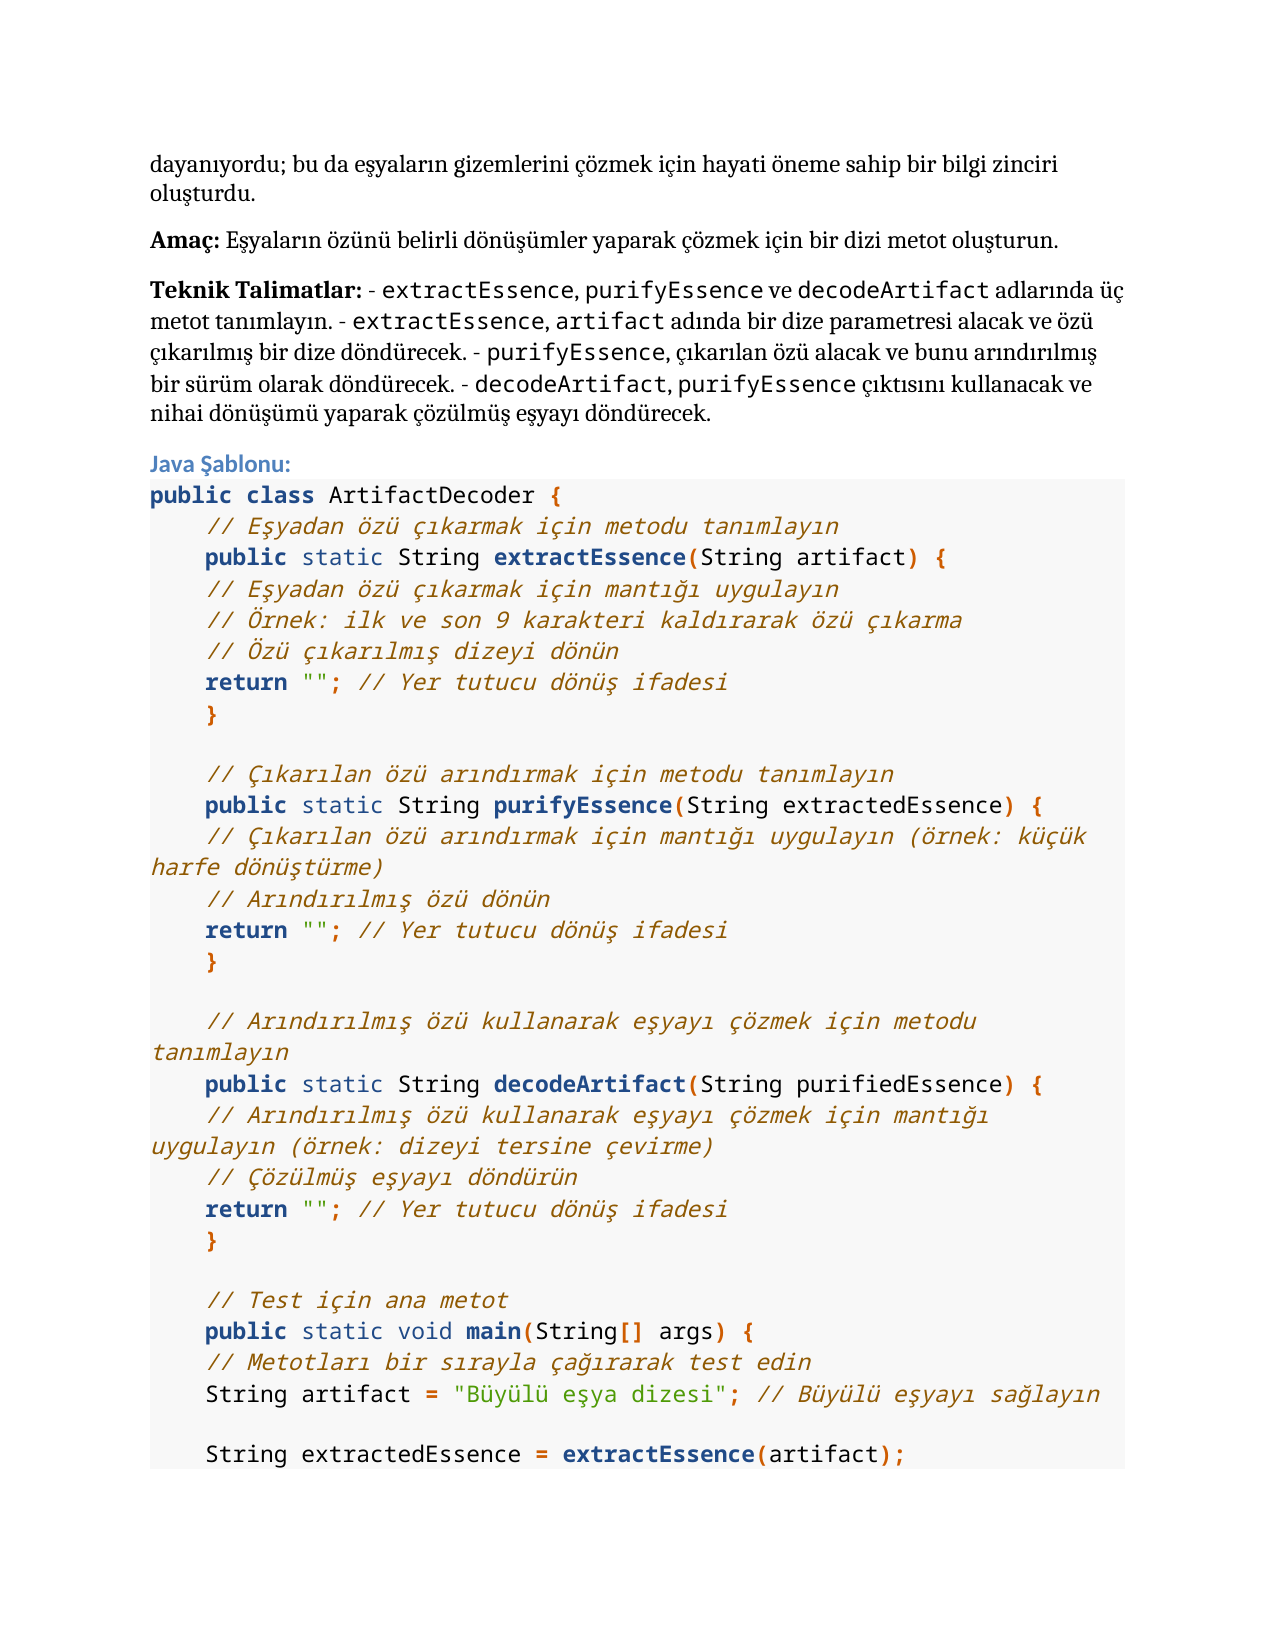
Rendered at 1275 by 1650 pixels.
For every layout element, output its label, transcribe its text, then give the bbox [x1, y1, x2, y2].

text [150, 150, 1125, 207]
text Teknik Talimatlar: - extractEssence, purifyEssence ve decodeArtifact adlarında üç metot tanımlayın. - extractEssence, artifact adında bir dize parametresi alacak ve özü çıkarılmış bir dize döndürecek. - purifyEssence, çıkarılan özü alacak ve bunu arındırılmış bir sürüm olarak döndürecek. - decodeArtifact, purifyEssence çıktısını kullanacak ve nihai dönüşümü yaparak çözülmüş eşyayı döndürecek. [150, 274, 1125, 427]
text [150, 479, 1125, 1469]
subtitle Java Şablonu: [150, 448, 1125, 479]
text Amaç: Eşyaların özünü belirli dönüşümler yaparak çözmek için bir dizi metot oluşturun. [150, 226, 1125, 255]
